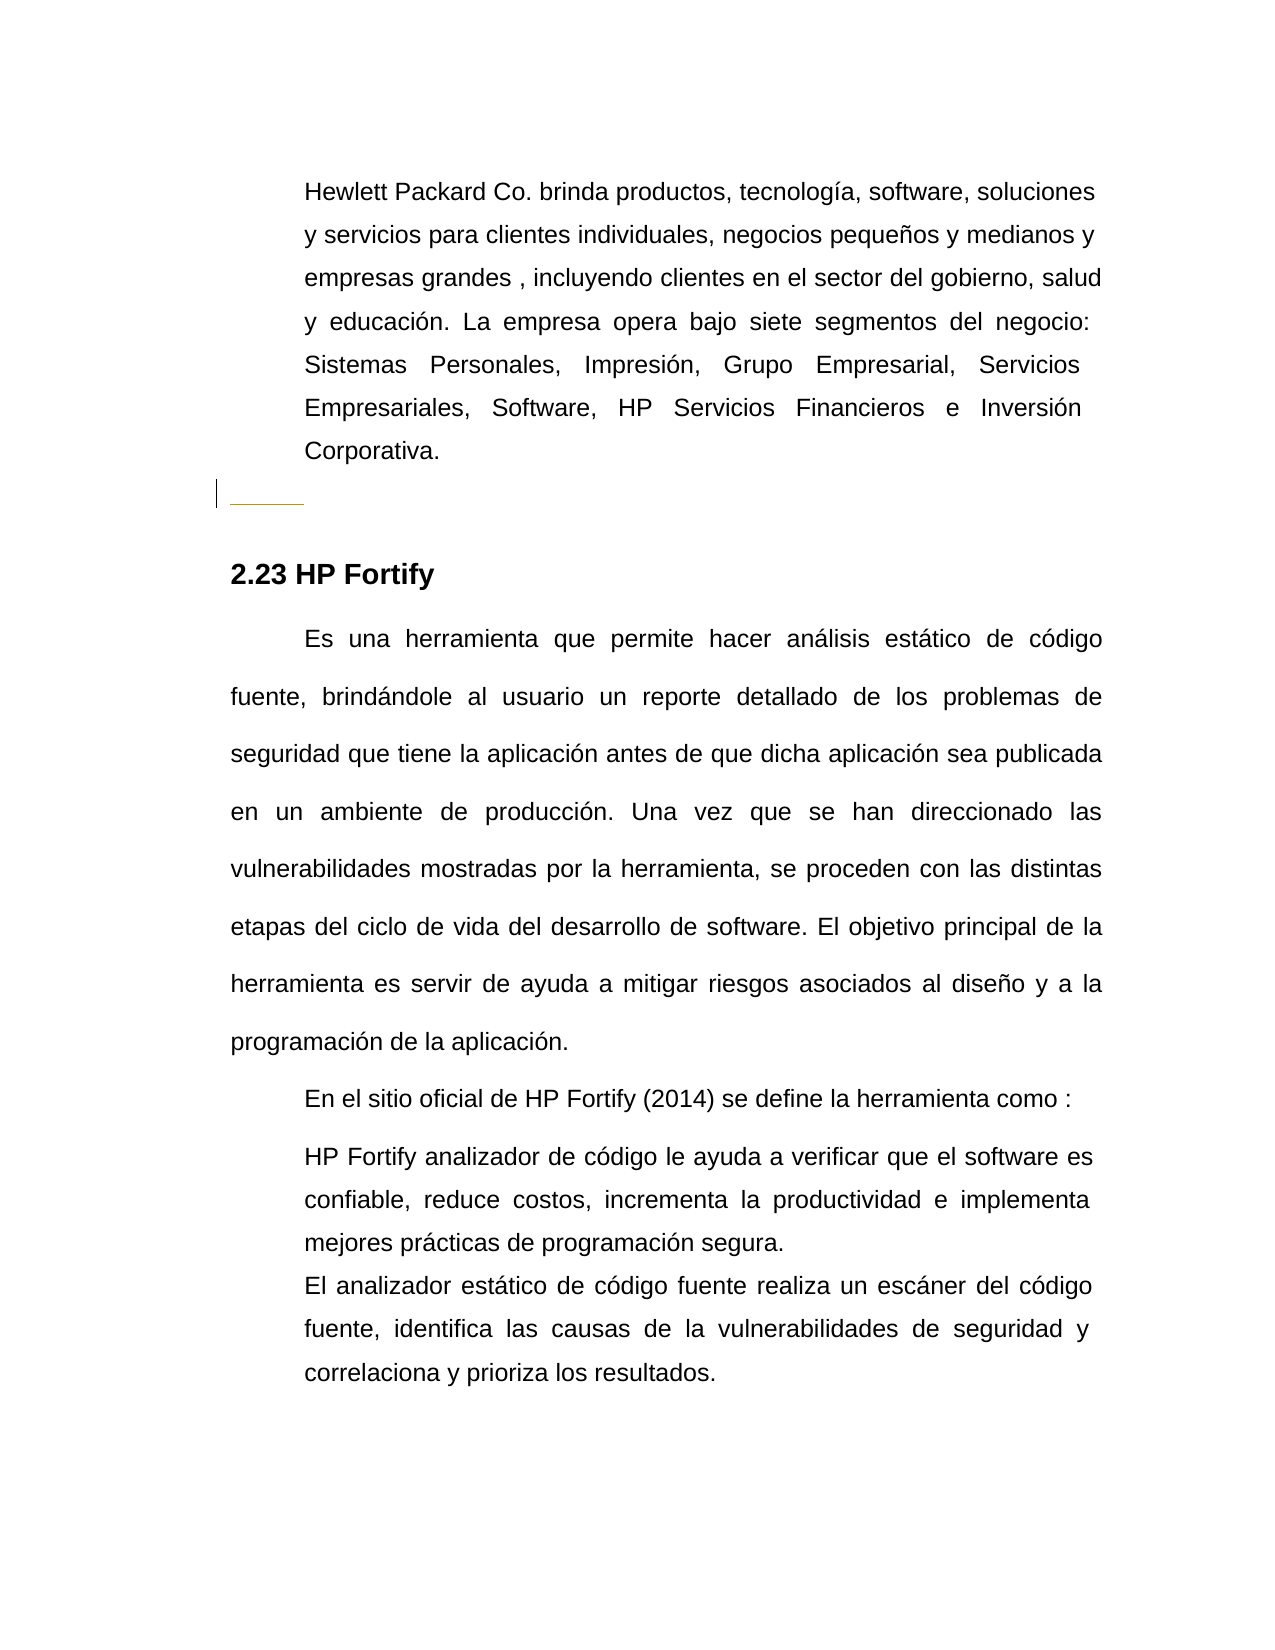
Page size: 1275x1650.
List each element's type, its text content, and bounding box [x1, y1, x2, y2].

text Hewlett Packard Co. brinda productos, tecnología, software, soluciones y servicios para clientes individuales, negocios pequeños y medianos y empresas grandes , incluyendo clientes en el sector del gobierno, salud y educación. La empresa opera bajo siete segmentos del negocio: Sistemas Personales, Impresión, Grupo Empresarial, Servicios Empresariales, Software, HP Servicios Financieros e Inversión Corporativa. [230, 177, 1104, 465]
subtitle 2.23 HP Fortify [230, 557, 1104, 591]
text Es una herramienta que permite hacer análisis estático de código fuente, brindándole al usuario un reporte detallado de los problemas de seguridad que tiene la aplicación antes de que dicha aplicación sea publicada en un ambiente de producción. Una vez que se han direccionado las vulnerabilidades mostradas por la herramienta, se proceden con las distintas etapas del ciclo de vida del desarrollo de software. El objetivo principal de la herramienta es servir de ayuda a mitigar riesgos asociados al diseño y a la programación de la aplicación. [230, 624, 1104, 1056]
text HP Fortify analizador de código le ayuda a verificar que el software es confiable, reduce costos, incrementa la productividad e implementa mejores prácticas de programación segura. [230, 1142, 1104, 1257]
text El analizador estático de código fuente realiza un escáner del código fuente, identifica las causas de la vulnerabilidades de seguridad y correlaciona y prioriza los resultados. [230, 1271, 1104, 1386]
text En el sitio oficial de HP Fortify (2014) se define la herramienta como : [230, 1084, 1104, 1113]
